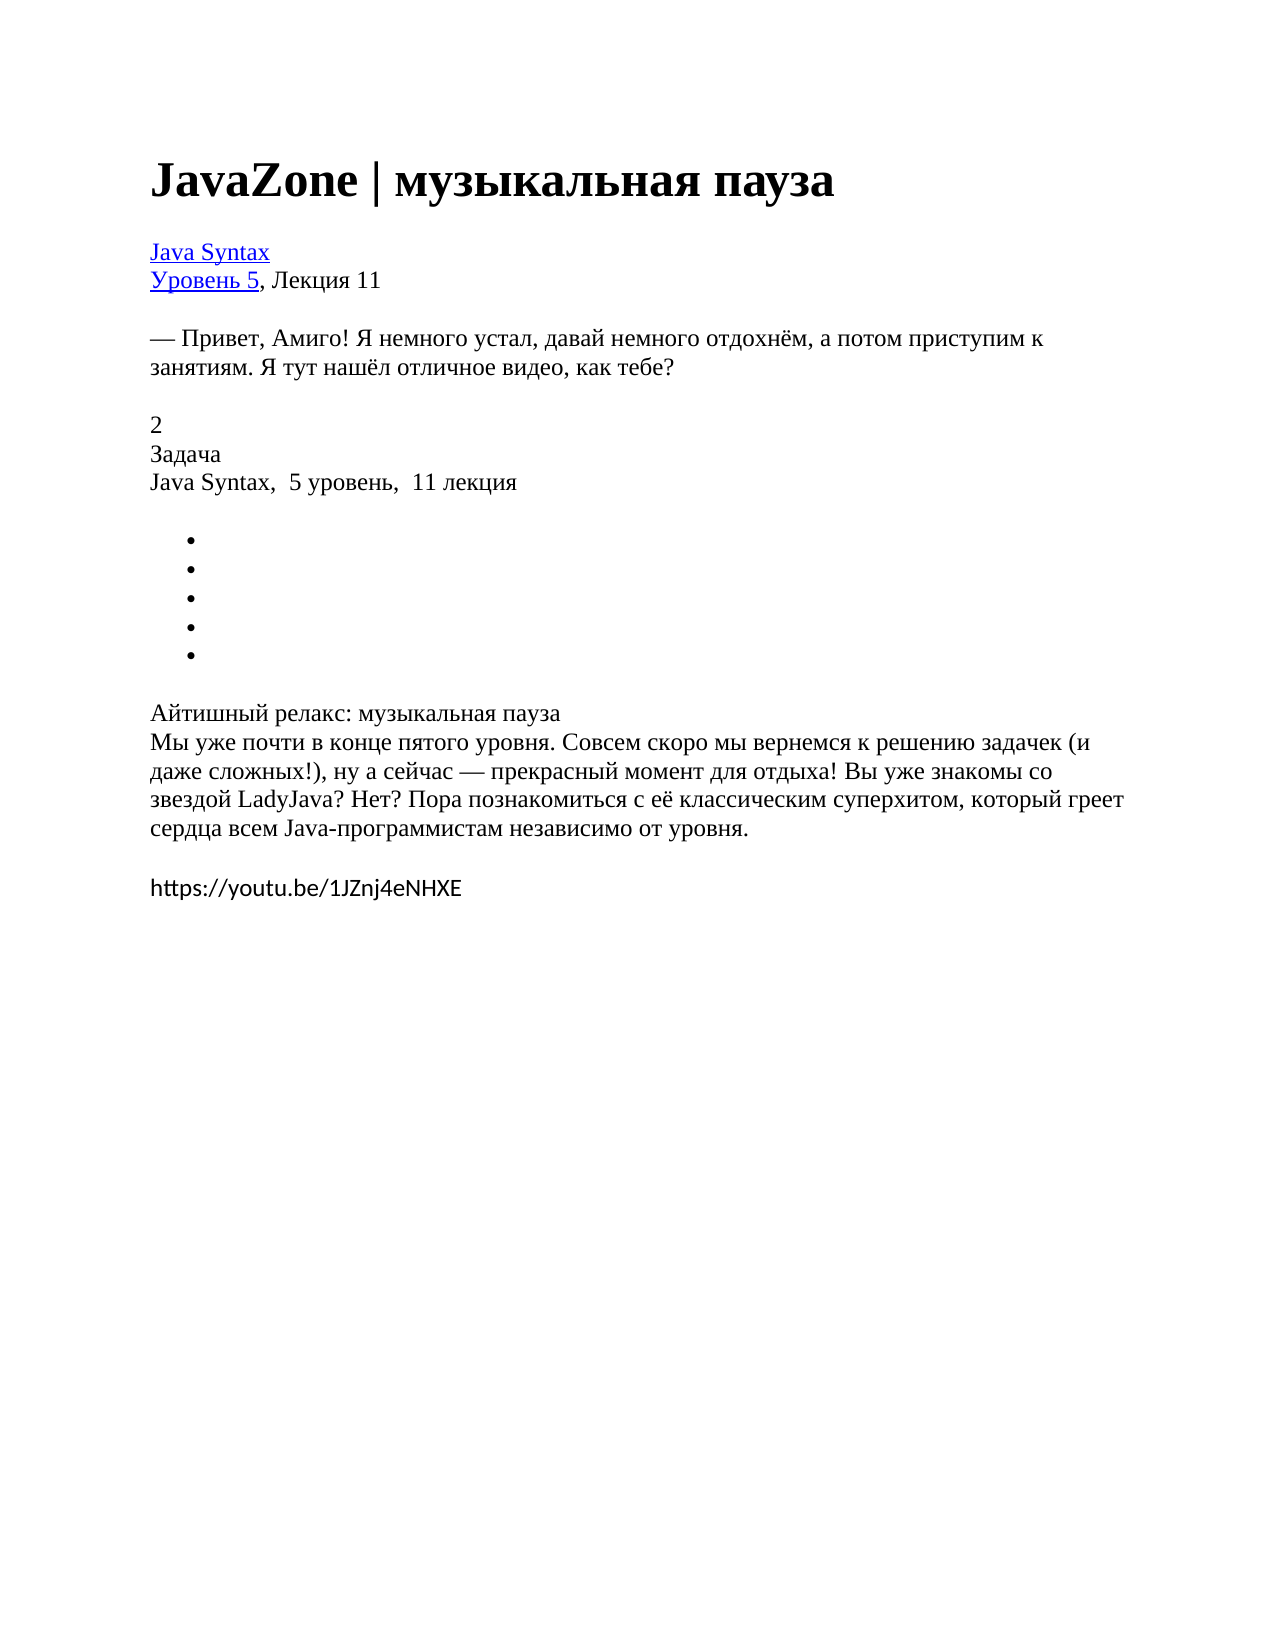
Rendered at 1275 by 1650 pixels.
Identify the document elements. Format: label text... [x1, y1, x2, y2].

text JavaZone | музыкальная пауза [150, 150, 1125, 207]
text Айтишный релакс: музыкальная пауза [150, 698, 1125, 727]
text Задача [150, 439, 1125, 467]
text Java Syntax [150, 237, 1125, 265]
text 2 [150, 410, 1125, 439]
text Java Syntax, 5 уровень, 11 лекция [150, 467, 1125, 496]
text — Привет, Амиго! Я немного устал, давай немного отдохнём, а потом приступим к занятиям. Я тут нашёл отличное видео, как тебе? [150, 323, 1125, 381]
text Мы уже почти в конце пятого уровня. Совсем скоро мы вернемся к решению задачек (и даже сложных!), ну а сейчас — прекрасный момент для отдыха! Вы уже знакомы со звездой LadyJava? Нет? Пора познакомиться с её классическим суперхитом, который греет сердца всем Java-программистам независимо от уровня. [150, 727, 1125, 842]
text https://youtu.be/1JZnj4eNHXE [150, 873, 1125, 903]
text Уровень 5, Лекция 11 [150, 265, 1125, 294]
